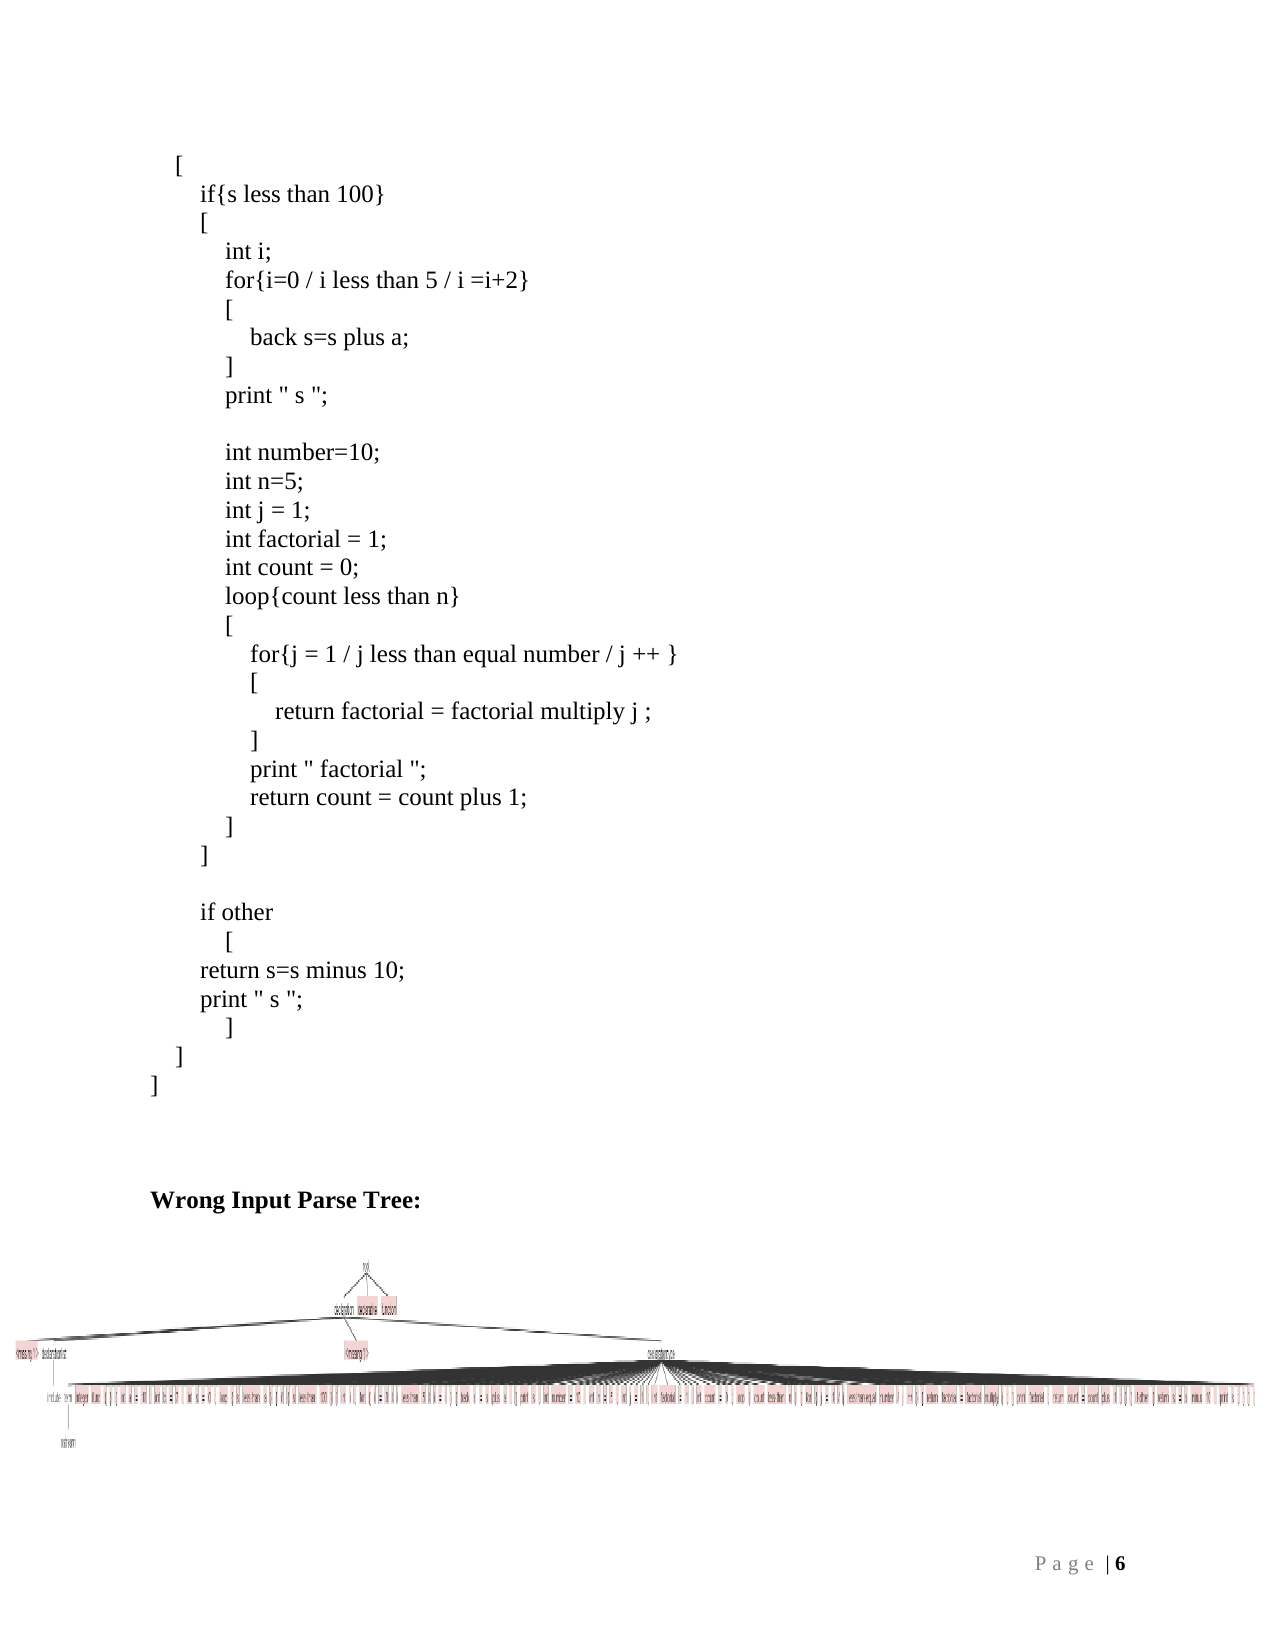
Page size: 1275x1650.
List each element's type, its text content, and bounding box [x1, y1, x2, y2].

text int count = 0; [150, 552, 1125, 581]
text ] [150, 840, 1125, 869]
text return s=s minus 10; [150, 955, 1125, 984]
text int n=5; [150, 466, 1125, 495]
text [ [150, 207, 1125, 236]
text for{j = 1 / j less than equal number / j ++ } [150, 639, 1125, 667]
text ] [150, 811, 1125, 840]
text for{i=0 / i less than 5 / i =i+2} [150, 265, 1125, 294]
text [ [150, 150, 1125, 179]
text if{s less than 100} [150, 179, 1125, 207]
text [ [150, 926, 1125, 955]
text back s=s plus a; [150, 322, 1125, 351]
text int number=10; [150, 437, 1125, 466]
text ] [150, 1041, 1125, 1070]
text print " s "; [150, 984, 1125, 1012]
text [ [150, 610, 1125, 639]
text print " factorial "; [150, 754, 1125, 782]
text ] [150, 351, 1125, 380]
text ] [150, 725, 1125, 754]
text loop{count less than n} [150, 581, 1125, 610]
text if other [150, 897, 1125, 926]
text [ [150, 667, 1125, 696]
text return count = count plus 1; [150, 782, 1125, 811]
text int i; [150, 236, 1125, 265]
text return factorial = factorial multiply j ; [150, 696, 1125, 725]
picture [15, 1253, 1255, 1482]
text Wrong Input Parse Tree: [150, 1185, 1125, 1214]
text int factorial = 1; [150, 524, 1125, 552]
text [ [150, 294, 1125, 322]
text int j = 1; [150, 495, 1125, 524]
text print " s "; [150, 380, 1125, 409]
text ] [150, 1070, 1125, 1099]
text ] [150, 1012, 1125, 1041]
